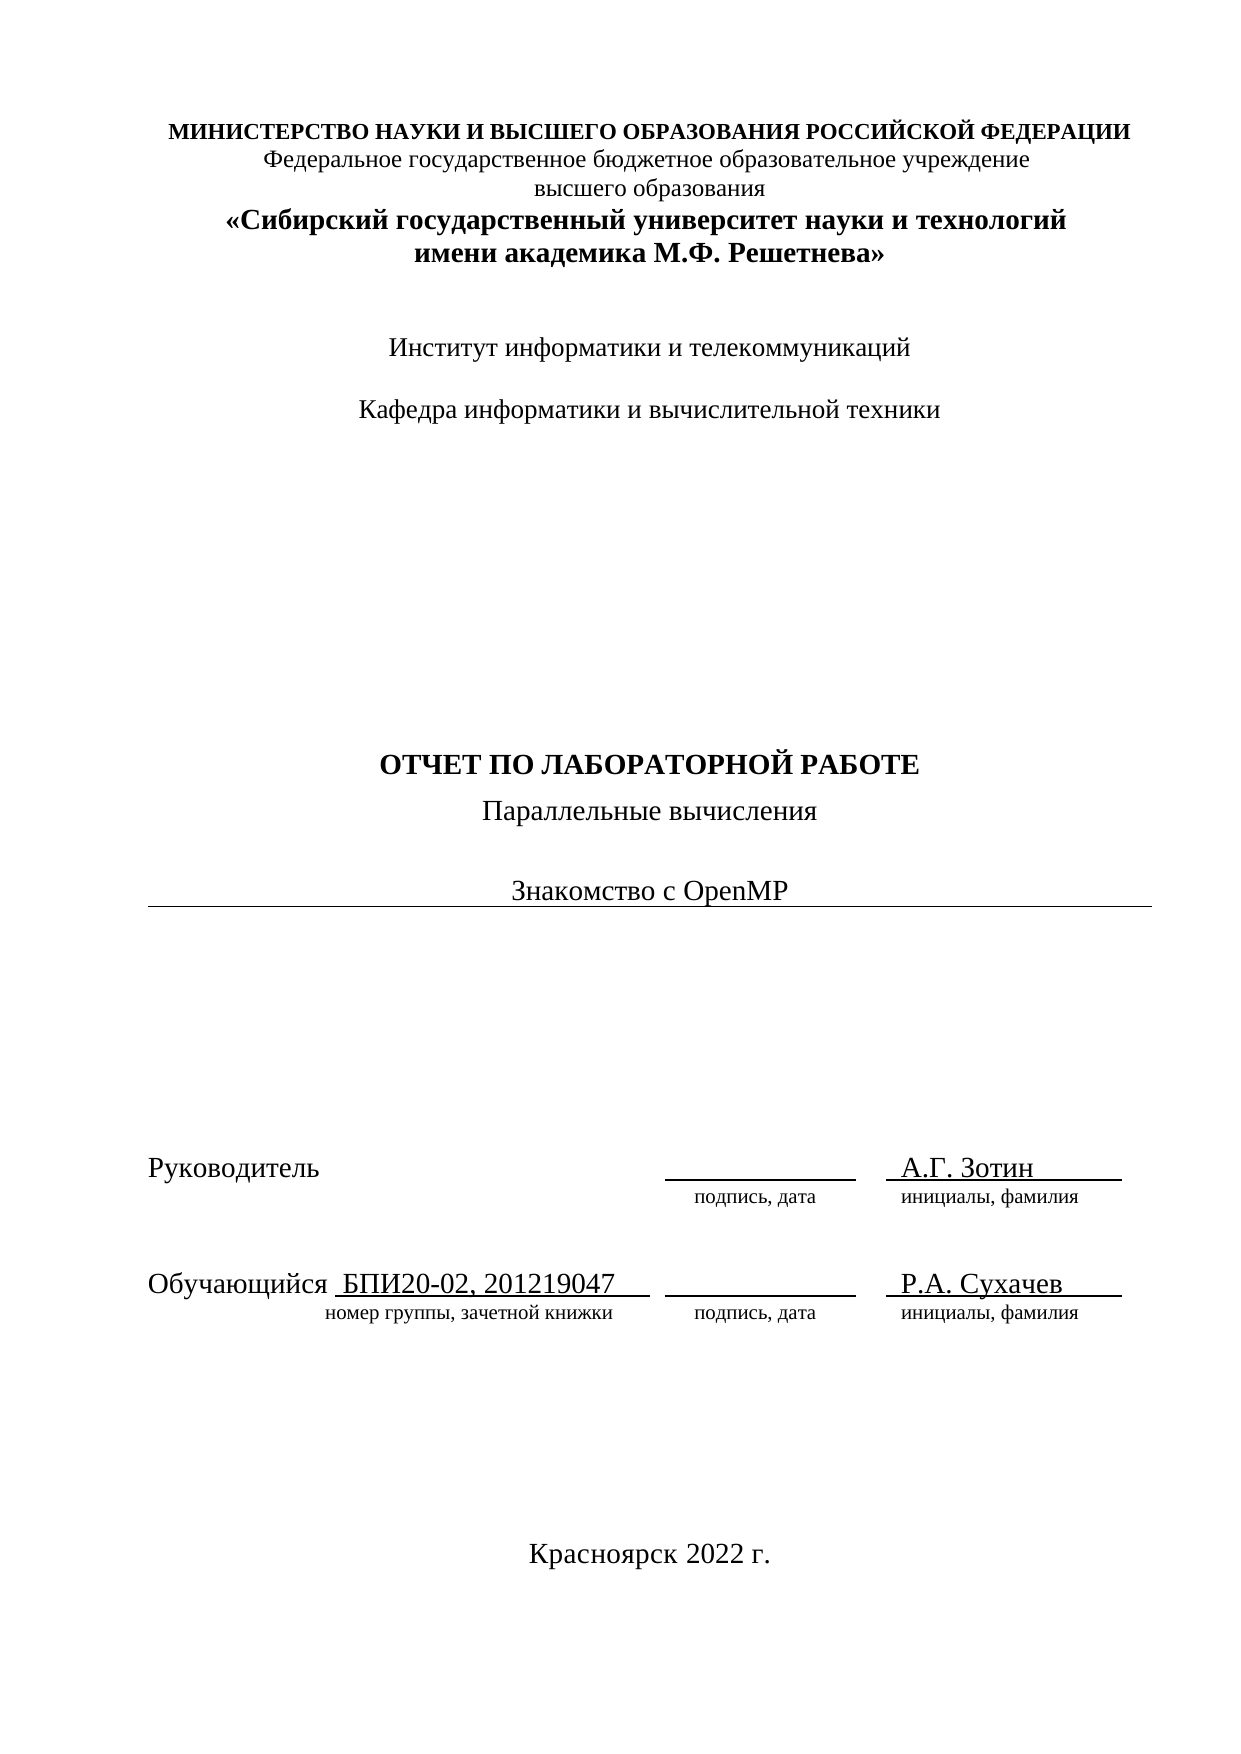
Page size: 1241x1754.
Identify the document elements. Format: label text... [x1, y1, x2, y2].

text ОТЧЕТ ПО ЛАБОРАТОРНОЙ РАБОТЕ [148, 747, 1152, 781]
text Федеральное государственное бюджетное образовательное учреждение высшего образования [148, 144, 1152, 202]
table_header Знакомство с OpenMP [148, 873, 1152, 906]
text Обучающийся БПИ20-02, 201219047 Р.А. Сухачев [148, 1266, 1152, 1300]
text Кафедра информатики и вычислительной техники [148, 394, 1152, 425]
text Красноярск 2022 г. [148, 1536, 1152, 1570]
text Институт информатики и телекоммуникаций [148, 331, 1152, 362]
text подпись, дата инициалы, фамилия [148, 1183, 1152, 1208]
text Руководитель А.Г. Зотин [148, 1150, 1152, 1183]
text Параллельные вычисления [148, 793, 1152, 827]
text «Сибирский государственный университет науки и технологий имени академика М.Ф. Решетнева» [148, 202, 1152, 269]
text МИНИСТЕРСТВО НАУКИ И ВЫСШЕГО ОБРАЗОВАНИЯ РОССИЙСКОЙ ФЕДЕРАЦИИ [148, 118, 1152, 144]
text номер группы, зачетной книжки подпись, дата инициалы, фамилия [148, 1300, 1152, 1324]
